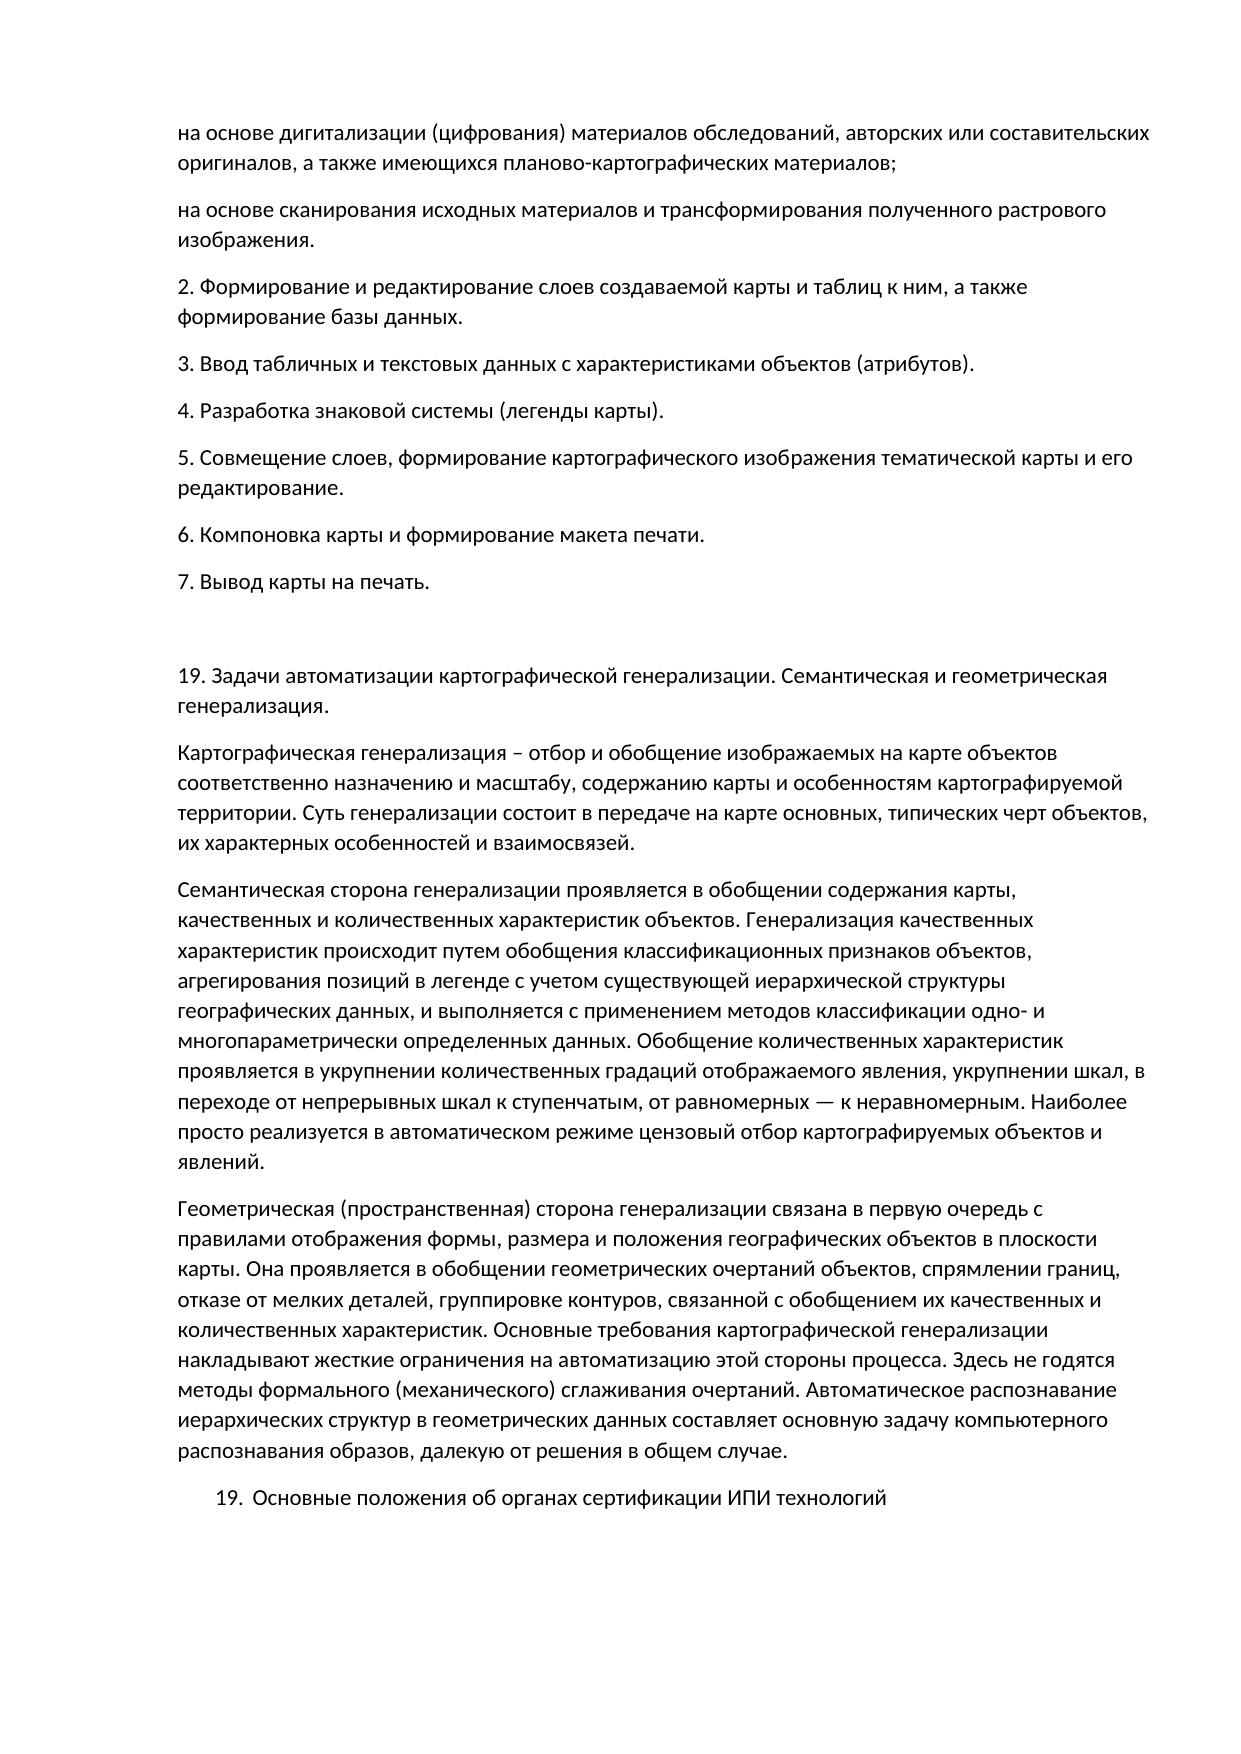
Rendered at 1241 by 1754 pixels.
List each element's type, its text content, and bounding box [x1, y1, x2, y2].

text Картографическая генерализация – отбор и обобщение изображаемых на карте объектов соответственно назначению и масштабу, содержанию карты и особенностям картографируемой территории. Суть генерализации состоит в передаче на карте основных, типических черт объектов, их характерных особенностей и взаимосвязей. [177, 738, 1152, 857]
text на основе сканирования исходных материалов и трансформи­рования полученного растрового изображения. [177, 195, 1152, 253]
text 19. Задачи автоматизации картографической генерализации. Семантическая и геометрическая генерализация. [177, 661, 1152, 719]
text 2. Формирование и редактирование слоев создаваемой карты и таблиц к ним, а также формирование базы данных. [177, 272, 1152, 331]
text Геометрическая (пространственная) сторона генерализации связана в первую очередь с правилами отображения формы, размера и положения географических объектов в плоскости карты. Она проявляется в обобщении геометрических очертаний объектов, спрямлении границ, отказе от мелких деталей, группировке контуров, связанной с обобщением их качественных и количественных характеристик. Основные требования картографической генерализации накладывают жесткие ограничения на автоматизацию этой стороны процесса. Здесь не годятся методы формального (механического) сглаживания очертаний. Автоматическое распознавание иерархических структур в геометрических данных составляет основную задачу компьютерного распознавания образов, далекую от решения в общем случае. [177, 1194, 1152, 1464]
text 4. Разработка знаковой системы (легенды карты). [177, 396, 1152, 424]
text 5. Совмещение слоев, формирование картографического изоб­ражения тематической карты и его редактирование. [177, 443, 1152, 501]
list Основные положения об органах сертификации ИПИ технологий [215, 1483, 1152, 1511]
text Семантическая сторона генерализации проявляется в обобщении содержания карты, качественных и количественных характеристик объектов. Генерализация качественных характеристик происходит путем обобщения классификационных признаков объектов, агрегирования позиций в легенде с учетом существующей иерархической структуры географических данных, и выполняется с применением методов классификации одно- и многопараметрически определенных данных. Обобщение количественных характеристик проявляется в укрупнении количественных градаций отображаемого явления, укрупнении шкал, в переходе от непрерывных шкал к ступенчатым, от равномерных — к неравномерным. Наиболее просто реализуется в автоматическом режиме цензовый отбор картографируемых объектов и явлений. [177, 875, 1152, 1175]
text 6. Компоновка карты и формирование макета печати. [177, 520, 1152, 548]
text 3. Ввод табличных и текстовых данных с характеристиками объектов (атрибутов). [177, 349, 1152, 377]
text на основе дигитализации (цифрования) материалов обследова­ний, авторских или составительских оригиналов, а также имею­щихся планово-картографических материалов; [177, 118, 1152, 176]
text 7. Вывод карты на печать. [177, 567, 1152, 595]
